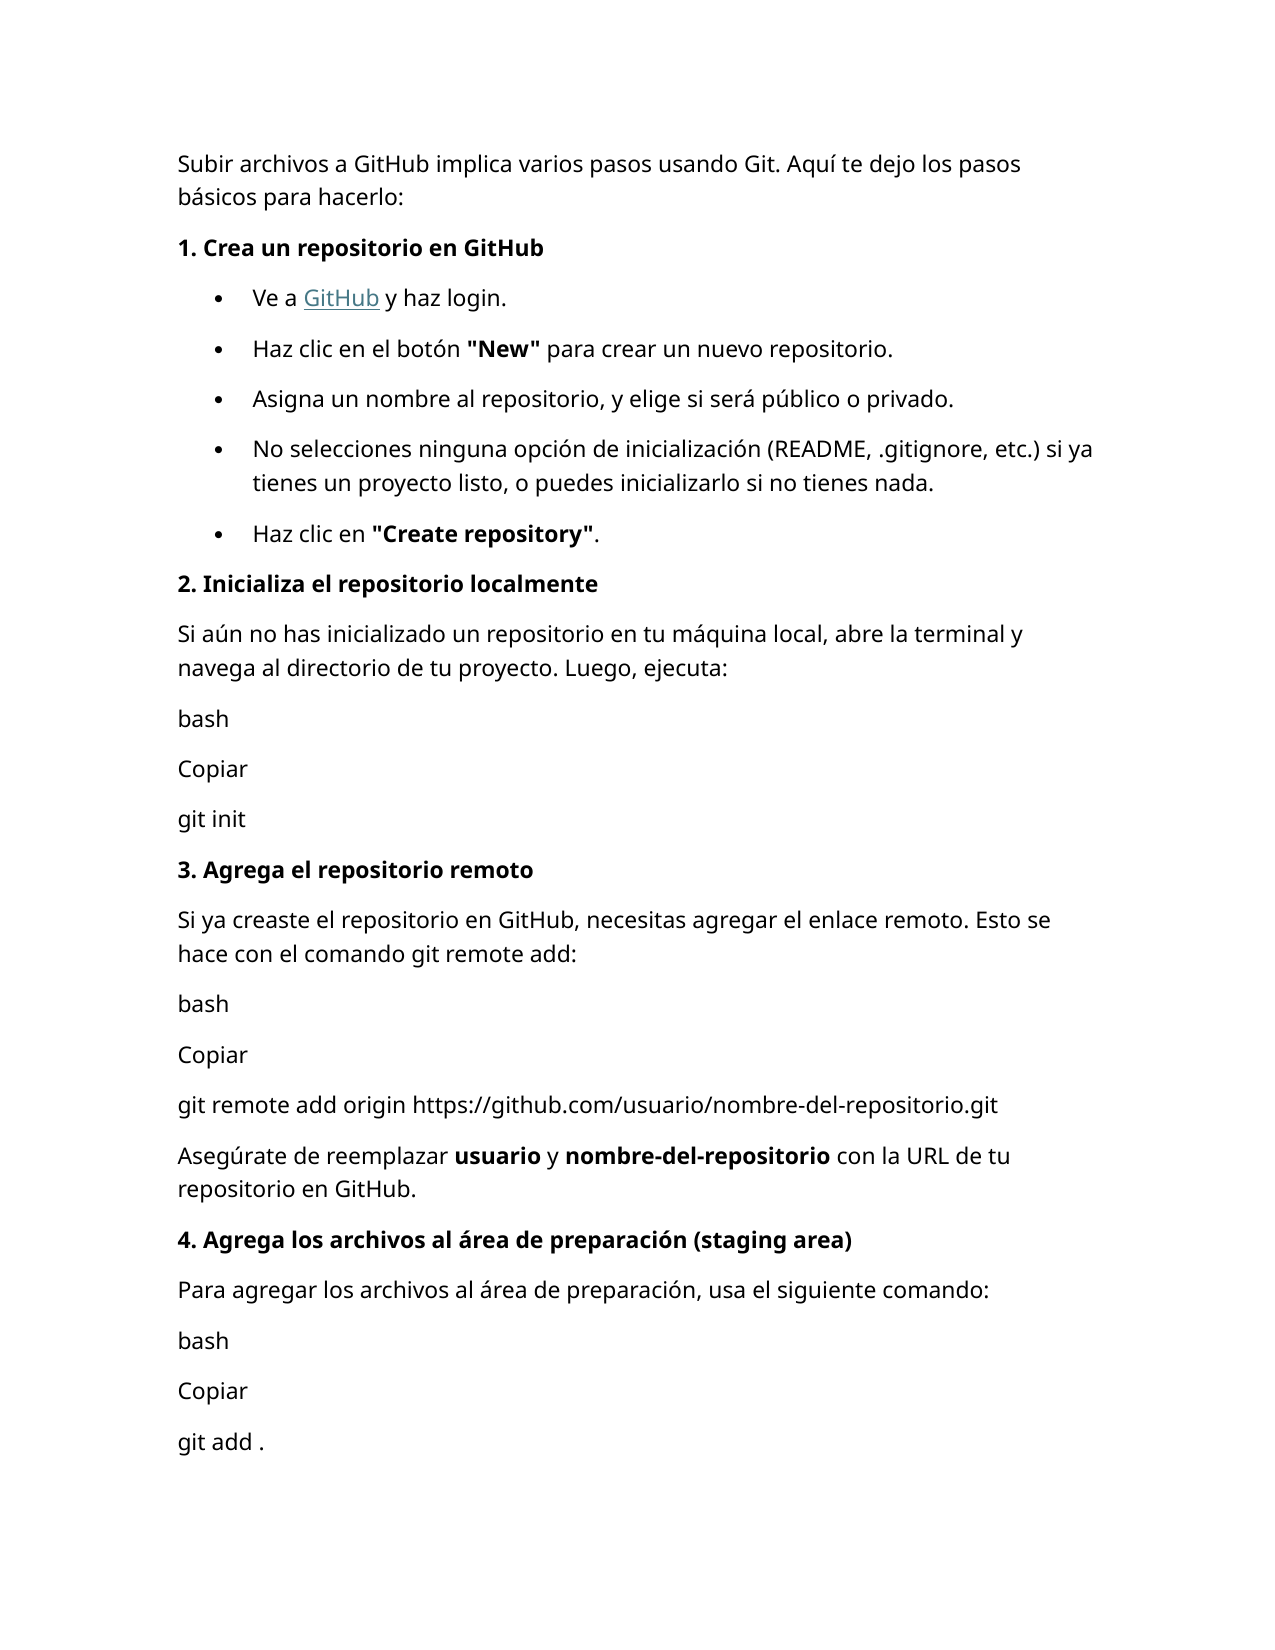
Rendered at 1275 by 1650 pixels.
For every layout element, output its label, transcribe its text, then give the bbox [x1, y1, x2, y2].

text Si aún no has inicializado un repositorio en tu máquina local, abre la terminal y navega al directorio de tu proyecto. Luego, ejecuta: [177, 618, 1098, 683]
text Asegúrate de reemplazar usuario y nombre-del-repositorio con la URL de tu repositorio en GitHub. [177, 1140, 1098, 1205]
text bash [177, 1325, 1098, 1356]
text 2. Inicializa el repositorio localmente [177, 568, 1098, 599]
text Subir archivos a GitHub implica varios pasos usando Git. Aquí te dejo los pasos básicos para hacerlo: [177, 148, 1098, 213]
list Ve a GitHub y haz login. [215, 282, 1098, 313]
text Copiar [177, 1375, 1098, 1406]
list Asigna un nombre al repositorio, y elige si será público o privado. [215, 383, 1098, 414]
text bash [177, 988, 1098, 1020]
text 3. Agrega el repositorio remoto [177, 854, 1098, 885]
text Copiar [177, 753, 1098, 784]
text Para agregar los archivos al área de preparación, usa el siguiente comando: [177, 1274, 1098, 1306]
text git init [177, 803, 1098, 835]
text Copiar [177, 1039, 1098, 1070]
text git remote add origin https://github.com/usuario/nombre-del-repositorio.git [177, 1089, 1098, 1121]
text bash [177, 703, 1098, 734]
text Si ya creaste el repositorio en GitHub, necesitas agregar el enlace remoto. Esto se hace con el comando git remote add: [177, 904, 1098, 969]
list No selecciones ninguna opción de inicialización (README, .gitignore, etc.) si ya tienes un proyecto listo, o puedes inicializarlo si no tienes nada. [215, 433, 1098, 498]
text 4. Agrega los archivos al área de preparación (staging area) [177, 1224, 1098, 1255]
list Haz clic en "Create repository". [215, 518, 1098, 549]
text git add . [177, 1426, 1098, 1457]
list Haz clic en el botón "New" para crear un nuevo repositorio. [215, 333, 1098, 364]
text 1. Crea un repositorio en GitHub [177, 232, 1098, 263]
